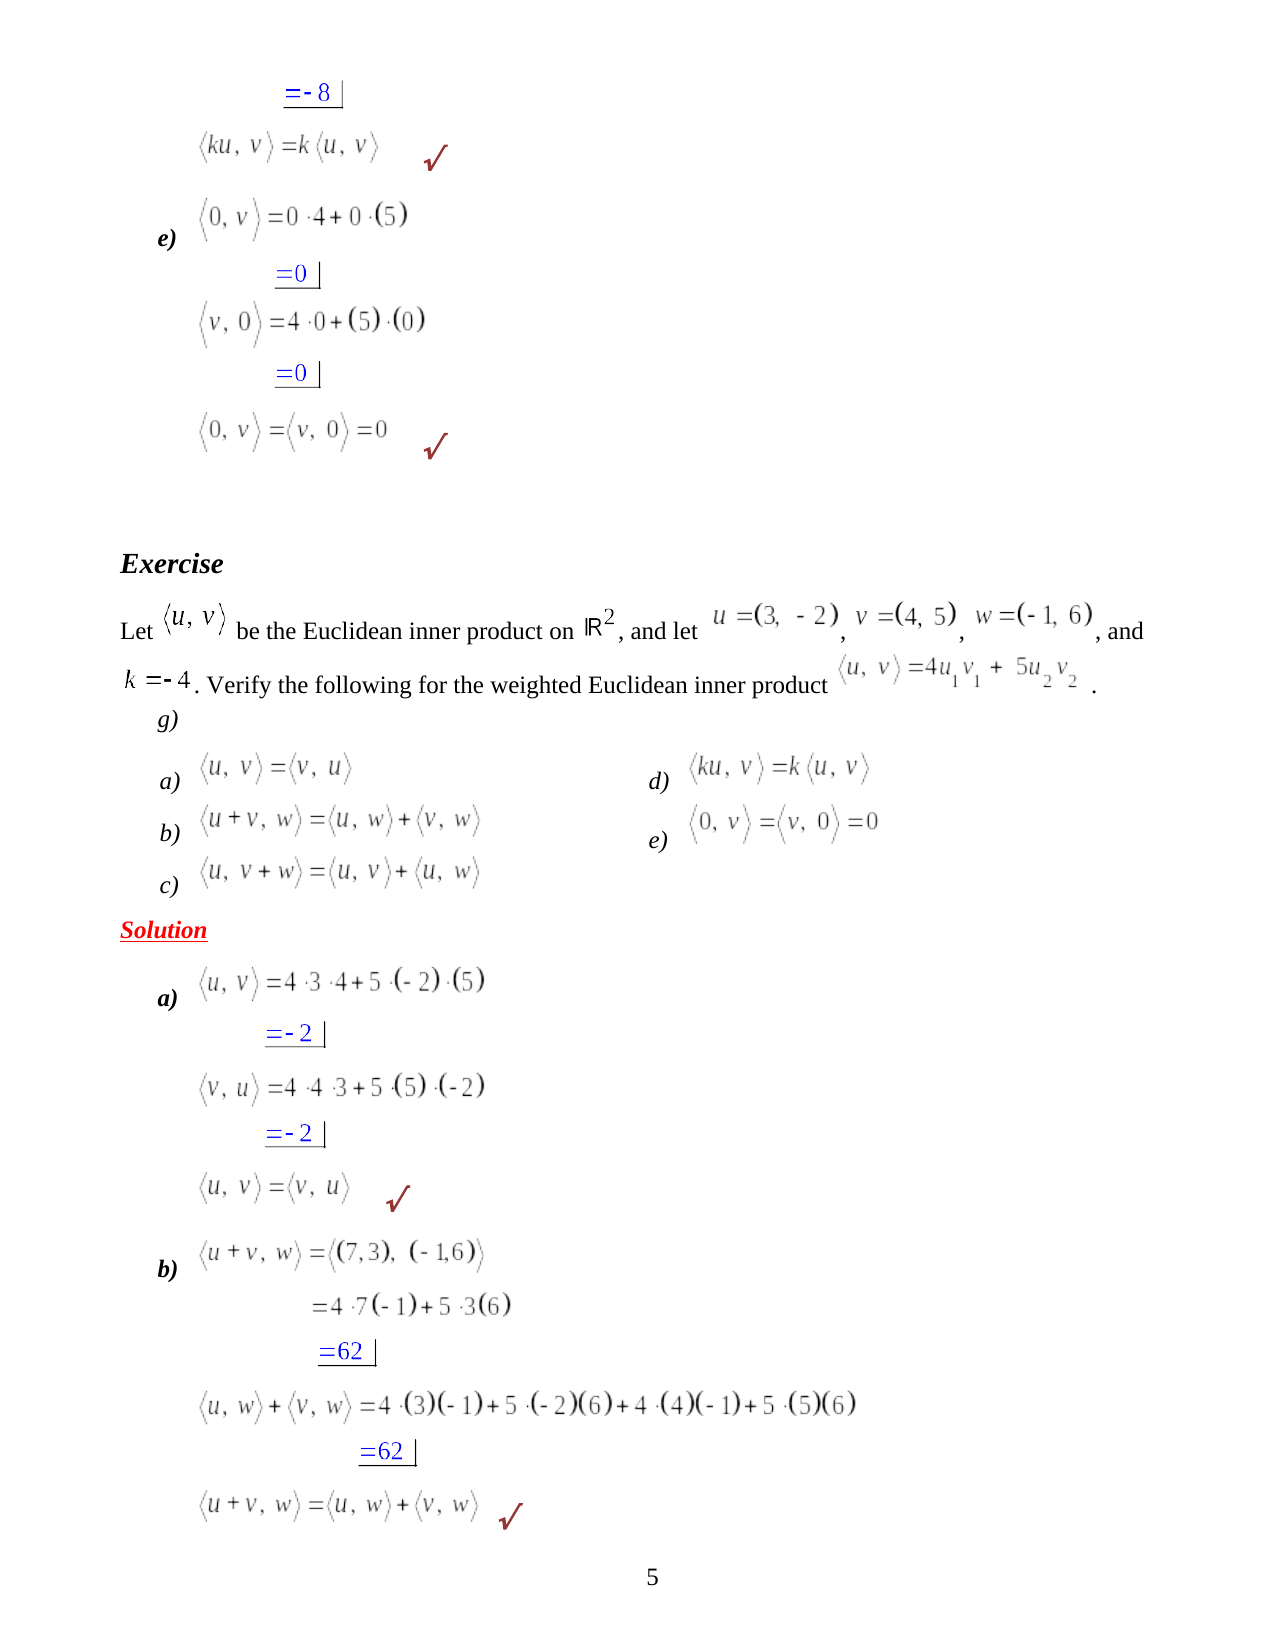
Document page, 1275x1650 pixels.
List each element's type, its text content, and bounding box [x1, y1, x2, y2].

text Exercise [120, 546, 1185, 579]
text √ [195, 406, 1185, 462]
text Solution [120, 916, 1185, 944]
text √ [195, 126, 1185, 174]
text Let be the Euclidean inner product on , and let , , , and . Verify the following for the weighted Euclidean inner product . [120, 597, 1185, 699]
table_header [148, 747, 637, 903]
text √ [195, 1484, 1185, 1532]
text √ [195, 1166, 1185, 1215]
table_header [637, 747, 1107, 903]
